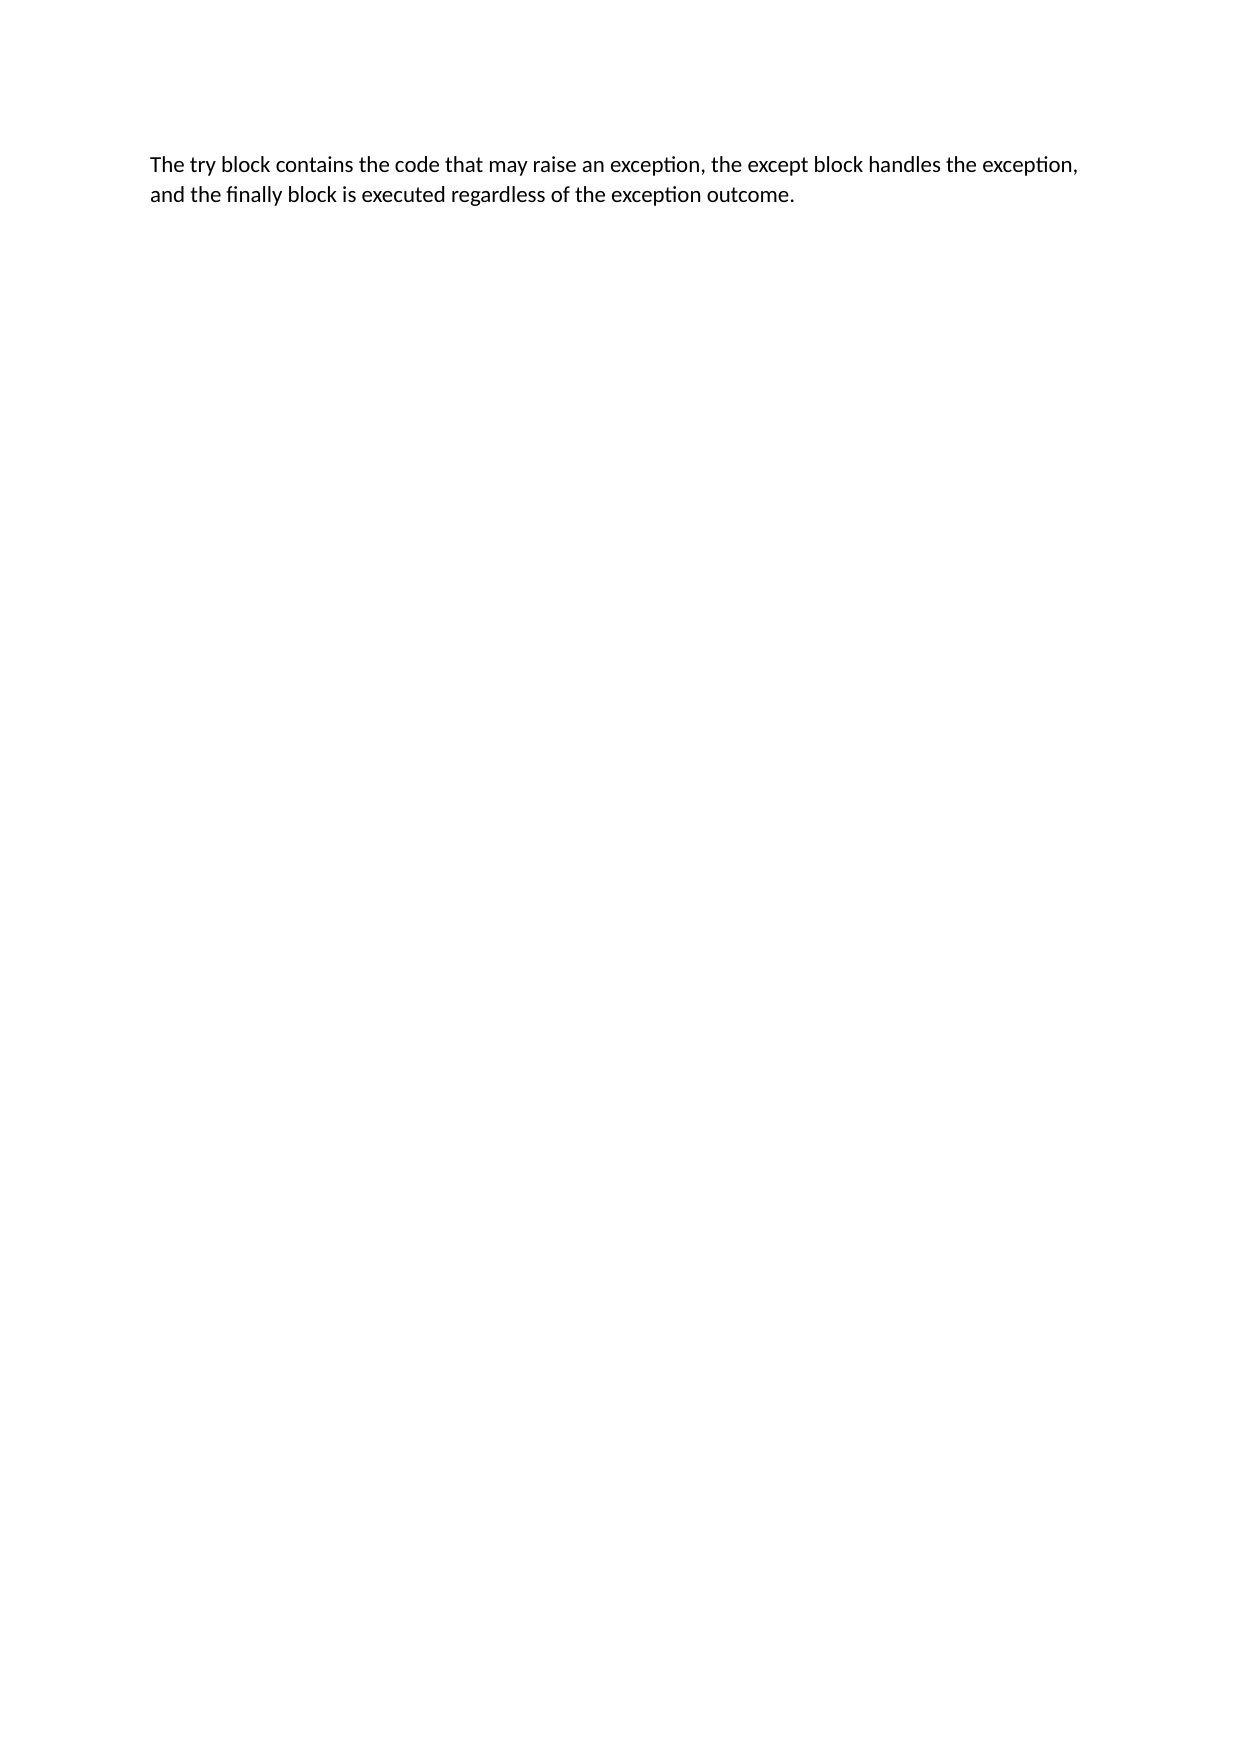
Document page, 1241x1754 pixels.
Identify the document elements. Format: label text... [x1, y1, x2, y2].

text The try block contains the code that may raise an exception, the except block handles the exception, and the finally block is executed regardless of the exception outcome. [150, 150, 1090, 208]
